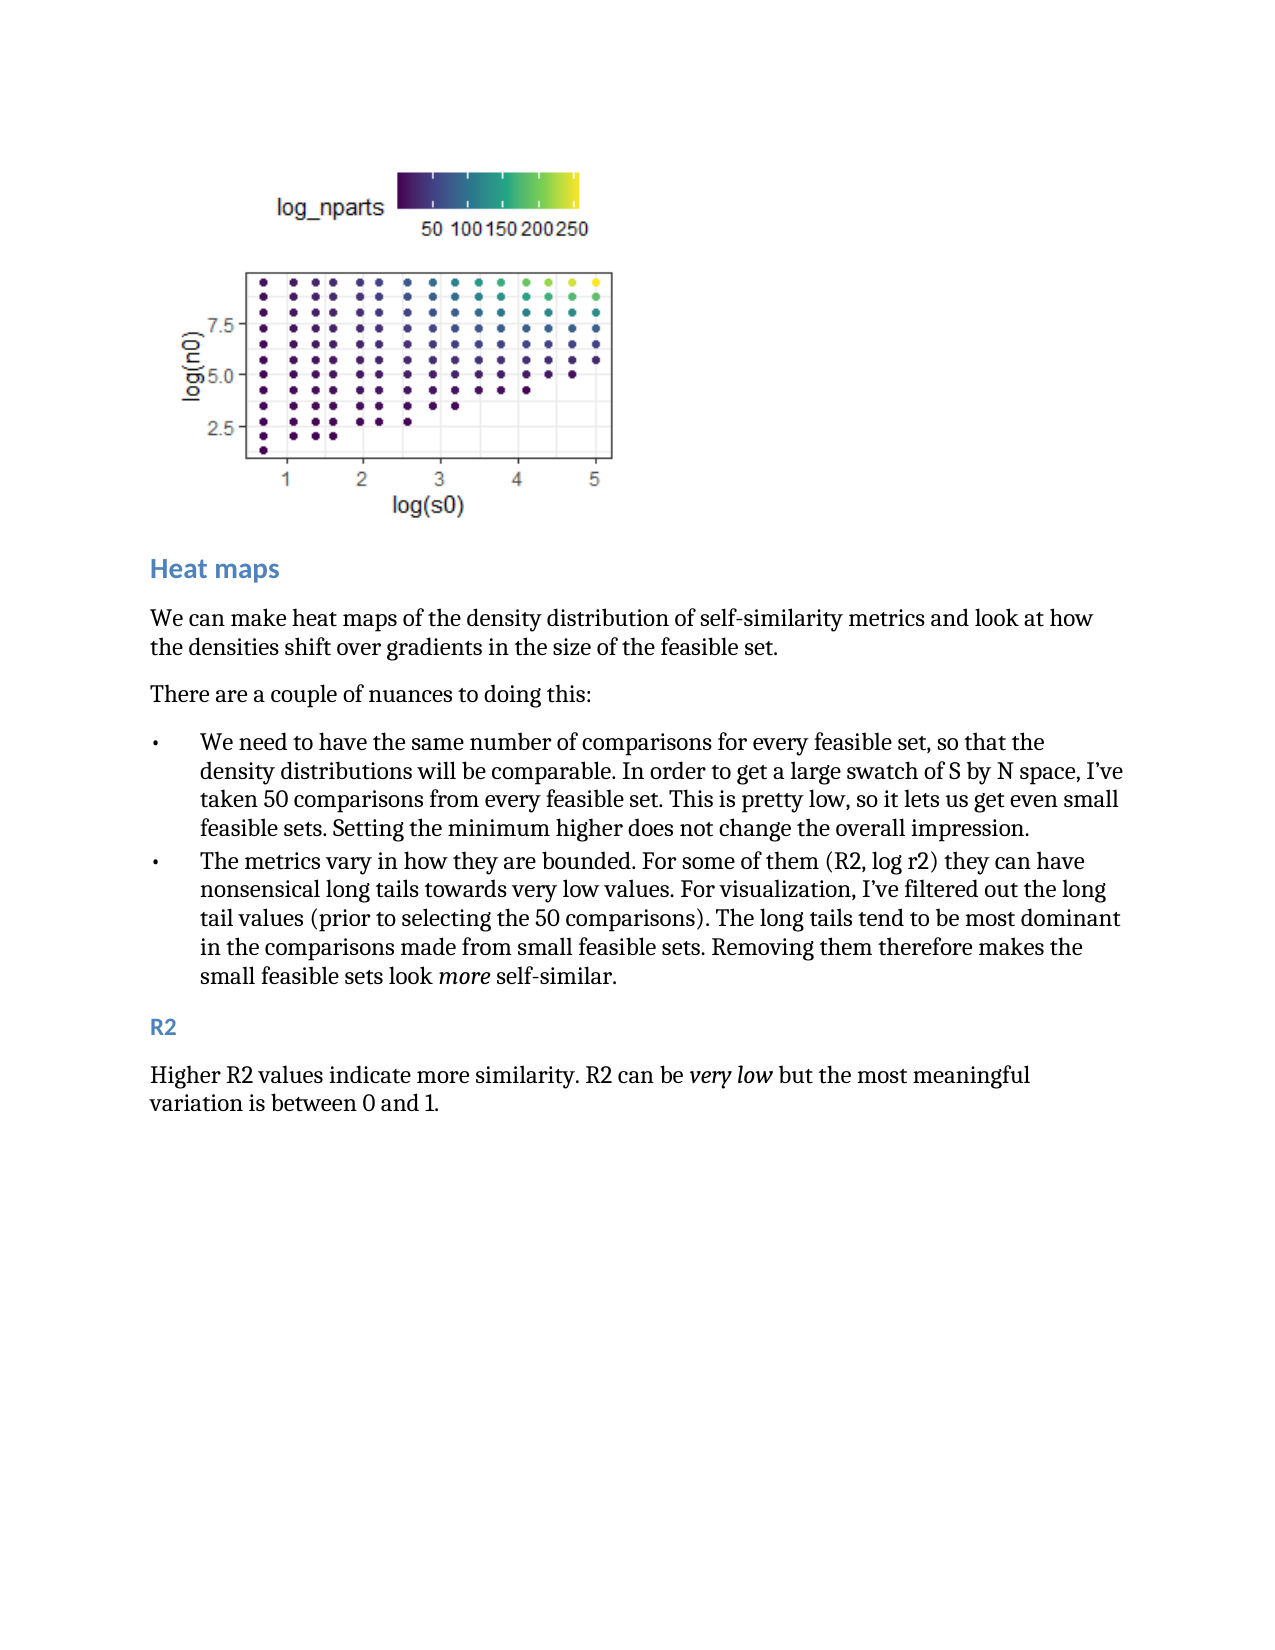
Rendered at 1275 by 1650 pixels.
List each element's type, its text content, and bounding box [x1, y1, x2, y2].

list The metrics vary in how they are bounded. For some of them (R2, log r2) they can have nonsensical long tails towards very low values. For visualization, I’ve filtered out the long tail values (prior to selecting the 50 comparisons). The long tails tend to be most dominant in the comparisons made from small feasible sets. Removing them therefore makes the small feasible sets look more self-similar. [150, 847, 1125, 990]
subtitle Heat maps [150, 550, 1125, 585]
text Higher R2 values indicate more similarity. R2 can be very low but the most meaningful variation is between 0 and 1. [150, 1061, 1125, 1118]
subtitle R2 [150, 1011, 1125, 1042]
text We can make heat maps of the density distribution of self-similarity metrics and look at how the densities shift over gradients in the size of the feasible set. [150, 604, 1125, 662]
text There are a couple of nuances to doing this: [150, 680, 1125, 709]
list We need to have the same number of comparisons for every feasible set, so that the density distributions will be comparable. In order to get a large swatch of S by N space, I’ve taken 50 comparisons from every feasible set. This is pretty low, so it lets us get even small feasible sets. Setting the minimum higher does not change the overall impression. [150, 728, 1125, 843]
picture [168, 150, 624, 529]
